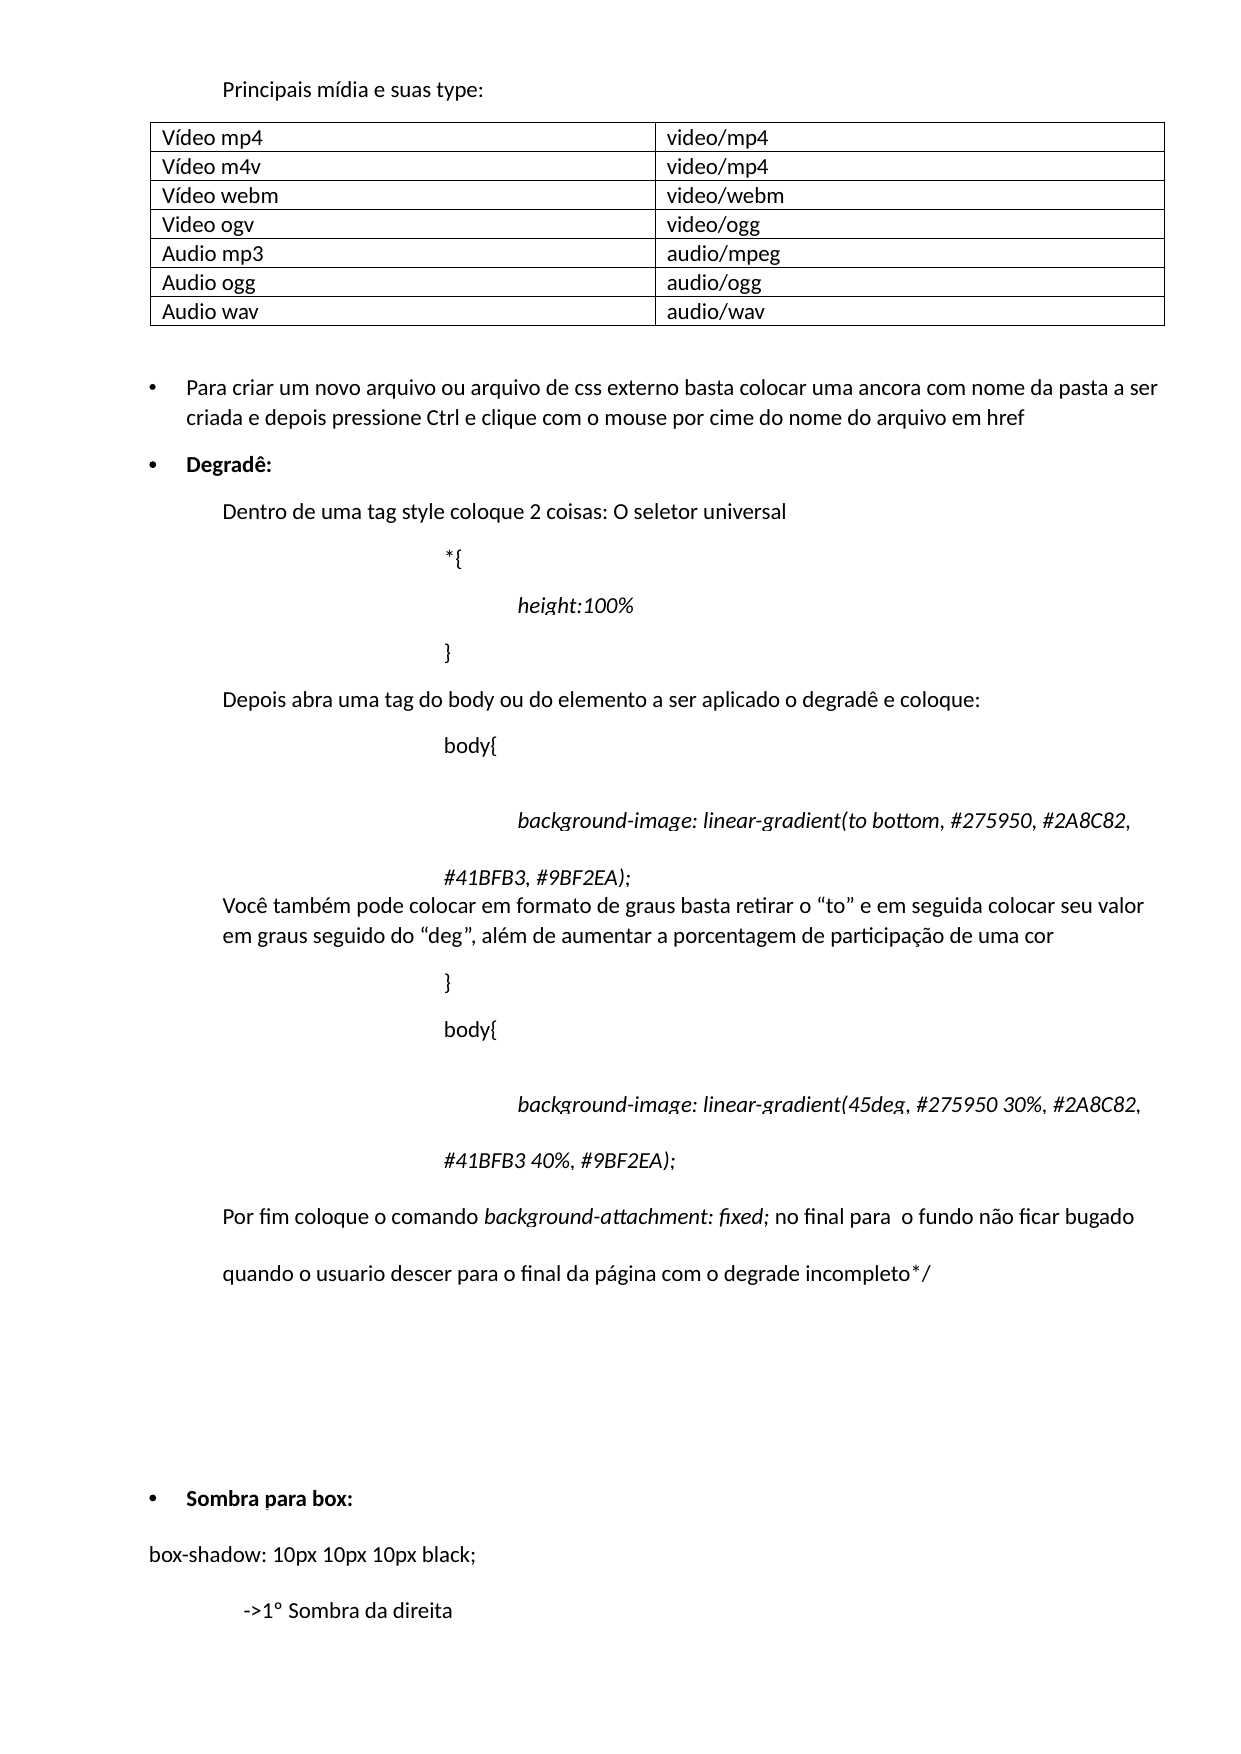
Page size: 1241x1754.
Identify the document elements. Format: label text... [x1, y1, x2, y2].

table_cell Video ogv [151, 210, 655, 238]
table_cell video/ogg [656, 210, 1164, 238]
text Por fim coloque o comando background-attachment: fixed; no final para o fundo não ficar bugado quando o usuario descer para o final da página com o degrade incompleto*/ [222, 1174, 1165, 1287]
table_cell Vídeo m4v [151, 152, 655, 180]
text body{ [370, 1015, 1165, 1043]
table_cell Audio wav [151, 297, 655, 325]
table_cell audio/ogg [656, 268, 1164, 296]
table_cell Vídeo webm [151, 181, 655, 209]
list Para criar um novo arquivo ou arquivo de css externo basta colocar uma ancora com nome da pasta a ser criada e depois pressione Ctrl e clique com o mouse por cime do nome do arquivo em href [149, 373, 1165, 431]
list Degradê: [149, 450, 1165, 478]
table_cell audio/wav [656, 297, 1164, 325]
text Dentro de uma tag style coloque 2 coisas: O seletor universal [222, 497, 1165, 525]
table_cell video/webm [656, 181, 1164, 209]
table_cell audio/mpeg [656, 239, 1164, 267]
text Você também pode colocar em formato de graus basta retirar o “to” e em seguida colocar seu valor em graus seguido do “deg”, além de aumentar a porcentagem de participação de uma cor [222, 891, 1165, 949]
text Depois abra uma tag do body ou do elemento a ser aplicado o degradê e coloque: [222, 685, 1165, 713]
text *{ [370, 544, 1165, 572]
text body{ [370, 732, 1165, 759]
text height:100% [444, 591, 1165, 619]
table_header video/mp4 [656, 123, 1164, 151]
text ->1º Sombra da direita [222, 1568, 1165, 1624]
list Principais mídia e suas type: [222, 75, 1165, 103]
list Sombra para box: [149, 1456, 1165, 1512]
text box-shadow: 10px 10px 10px black; [149, 1512, 1165, 1568]
text } [370, 638, 1165, 666]
text } [370, 968, 1165, 996]
table_cell Audio ogg [151, 268, 655, 296]
table_header Vídeo mp4 [151, 123, 655, 151]
table_cell video/mp4 [656, 152, 1164, 180]
text background-image: linear-gradient(to bottom, #275950, #2A8C82, #41BFB3, #9BF2EA); [444, 778, 1165, 891]
text background-image: linear-gradient(45deg, #275950 30%, #2A8C82, #41BFB3 40%, #9BF2EA); [444, 1062, 1165, 1174]
table_cell Audio mp3 [151, 239, 655, 267]
